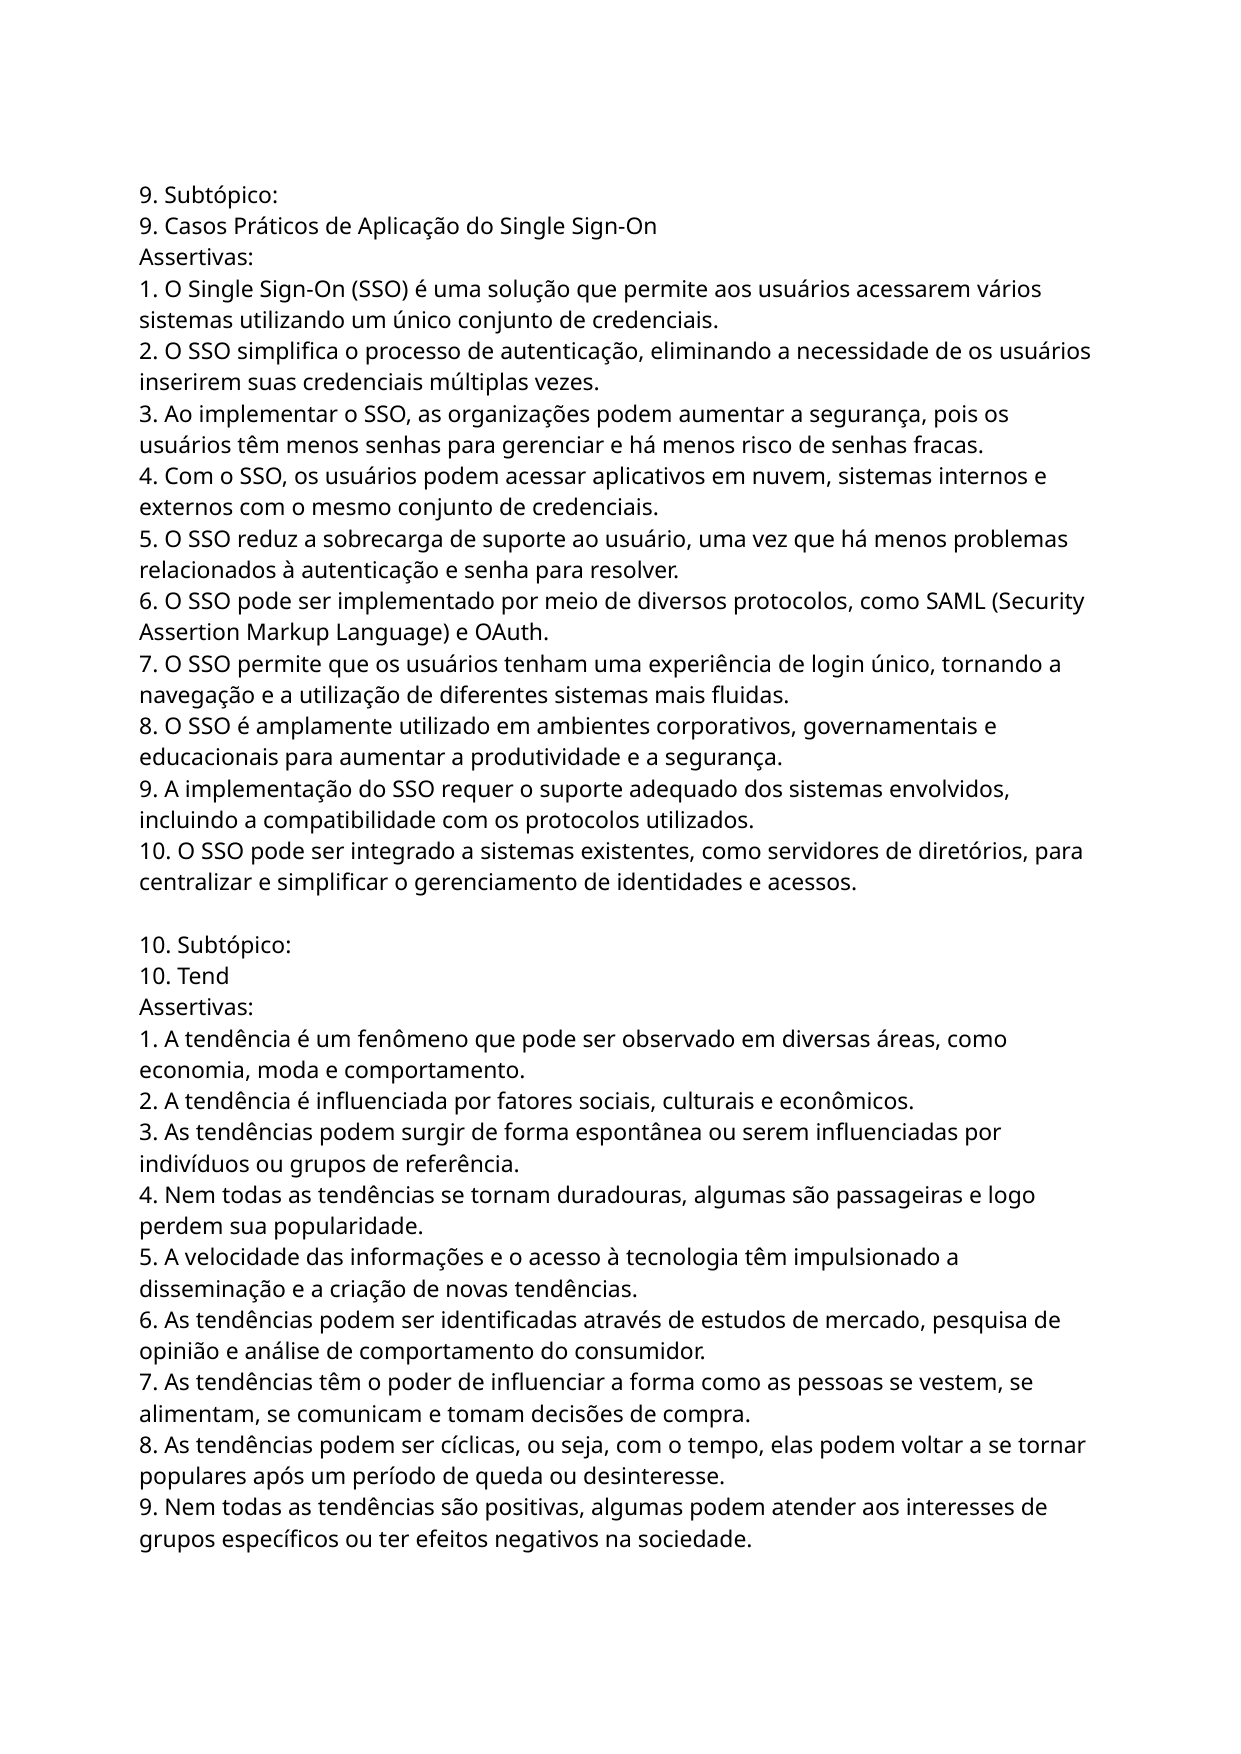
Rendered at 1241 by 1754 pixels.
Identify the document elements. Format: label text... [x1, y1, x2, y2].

text 8. As tendências podem ser cíclicas, ou seja, com o tempo, elas podem voltar a se tornar populares após um período de queda ou desinteresse. [139, 1429, 1101, 1491]
text 4. Com o SSO, os usuários podem acessar aplicativos em nuvem, sistemas internos e externos com o mesmo conjunto de credenciais. [139, 460, 1101, 523]
text 9. Nem todas as tendências são positivas, algumas podem atender aos interesses de grupos específicos ou ter efeitos negativos na sociedade. [139, 1491, 1101, 1554]
text 3. As tendências podem surgir de forma espontânea ou serem influenciadas por indivíduos ou grupos de referência. [139, 1116, 1101, 1179]
text 1. O Single Sign-On (SSO) é uma solução que permite aos usuários acessarem vários sistemas utilizando um único conjunto de credenciais. [139, 273, 1101, 335]
text Assertivas: [139, 991, 1101, 1023]
text 9. Casos Práticos de Aplicação do Single Sign-On [139, 210, 1101, 241]
text 5. A velocidade das informações e o acesso à tecnologia têm impulsionado a disseminação e a criação de novas tendências. [139, 1241, 1101, 1304]
text 4. Nem todas as tendências se tornam duradouras, algumas são passageiras e logo perdem sua popularidade. [139, 1179, 1101, 1241]
text 10. O SSO pode ser integrado a sistemas existentes, como servidores de diretórios, para centralizar e simplificar o gerenciamento de identidades e acessos. [139, 835, 1101, 898]
text 9. Subtópico: [139, 179, 1101, 210]
text 2. O SSO simplifica o processo de autenticação, eliminando a necessidade de os usuários inserirem suas credenciais múltiplas vezes. [139, 335, 1101, 398]
text 7. O SSO permite que os usuários tenham uma experiência de login único, tornando a navegação e a utilização de diferentes sistemas mais fluidas. [139, 648, 1101, 710]
text 6. O SSO pode ser implementado por meio de diversos protocolos, como SAML (Security Assertion Markup Language) e OAuth. [139, 585, 1101, 648]
text 6. As tendências podem ser identificadas através de estudos de mercado, pesquisa de opinião e análise de comportamento do consumidor. [139, 1304, 1101, 1366]
text 9. A implementação do SSO requer o suporte adequado dos sistemas envolvidos, incluindo a compatibilidade com os protocolos utilizados. [139, 773, 1101, 835]
text 8. O SSO é amplamente utilizado em ambientes corporativos, governamentais e educacionais para aumentar a produtividade e a segurança. [139, 710, 1101, 773]
text Assertivas: [139, 241, 1101, 273]
text 3. Ao implementar o SSO, as organizações podem aumentar a segurança, pois os usuários têm menos senhas para gerenciar e há menos risco de senhas fracas. [139, 398, 1101, 460]
text 10. Tend [139, 960, 1101, 991]
text 2. A tendência é influenciada por fatores sociais, culturais e econômicos. [139, 1085, 1101, 1116]
text 10. Subtópico: [139, 929, 1101, 960]
text 1. A tendência é um fenômeno que pode ser observado em diversas áreas, como economia, moda e comportamento. [139, 1023, 1101, 1085]
text 7. As tendências têm o poder de influenciar a forma como as pessoas se vestem, se alimentam, se comunicam e tomam decisões de compra. [139, 1366, 1101, 1429]
text 5. O SSO reduz a sobrecarga de suporte ao usuário, uma vez que há menos problemas relacionados à autenticação e senha para resolver. [139, 523, 1101, 585]
